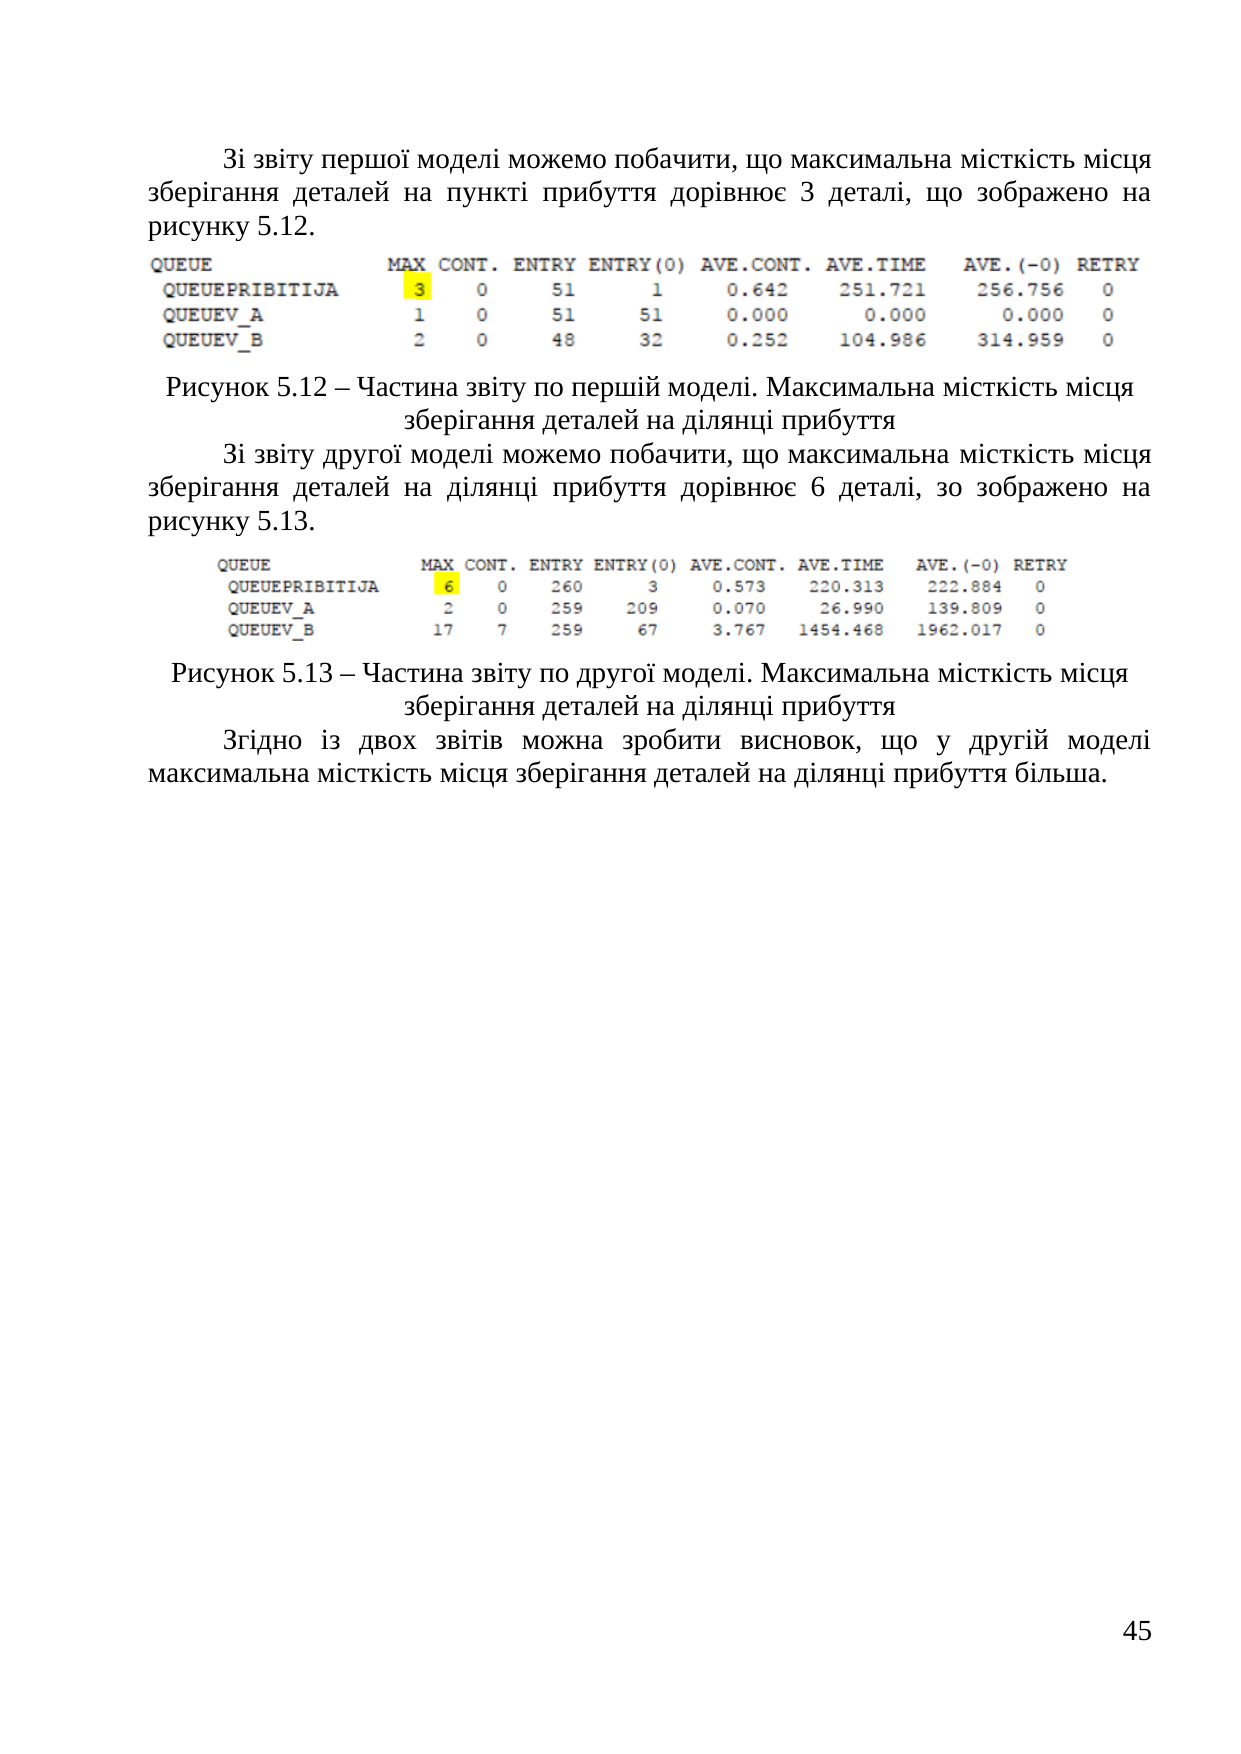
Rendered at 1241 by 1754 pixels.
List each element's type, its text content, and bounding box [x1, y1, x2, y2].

text Зі звіту другої моделі можемо побачити, що максимальна місткість місця зберігання деталей на ділянці прибуття дорівнює 6 деталі, зо зображено на рисунку 5.13. [148, 436, 1152, 537]
text Зі звіту першої моделі можемо побачити, що максимальна місткість місця зберігання деталей на пункті прибуття дорівнює 3 деталі, що зображено на рисунку 5.12. [148, 141, 1152, 241]
text Рисунок 5.13 – Частина звіту по другої моделі. Максимальна місткість місця зберігання деталей на ділянці прибуття [148, 655, 1152, 722]
text Згідно із двох звітів можна зробити висновок, що у другій моделі максимальна місткість місця зберігання деталей на ділянці прибуття більша. [148, 722, 1152, 789]
text Рисунок 5.12 – Частина звіту по першій моделі. Максимальна місткість місця зберігання деталей на ділянці прибуття [148, 369, 1152, 436]
picture [217, 536, 1083, 655]
picture [147, 241, 1160, 369]
